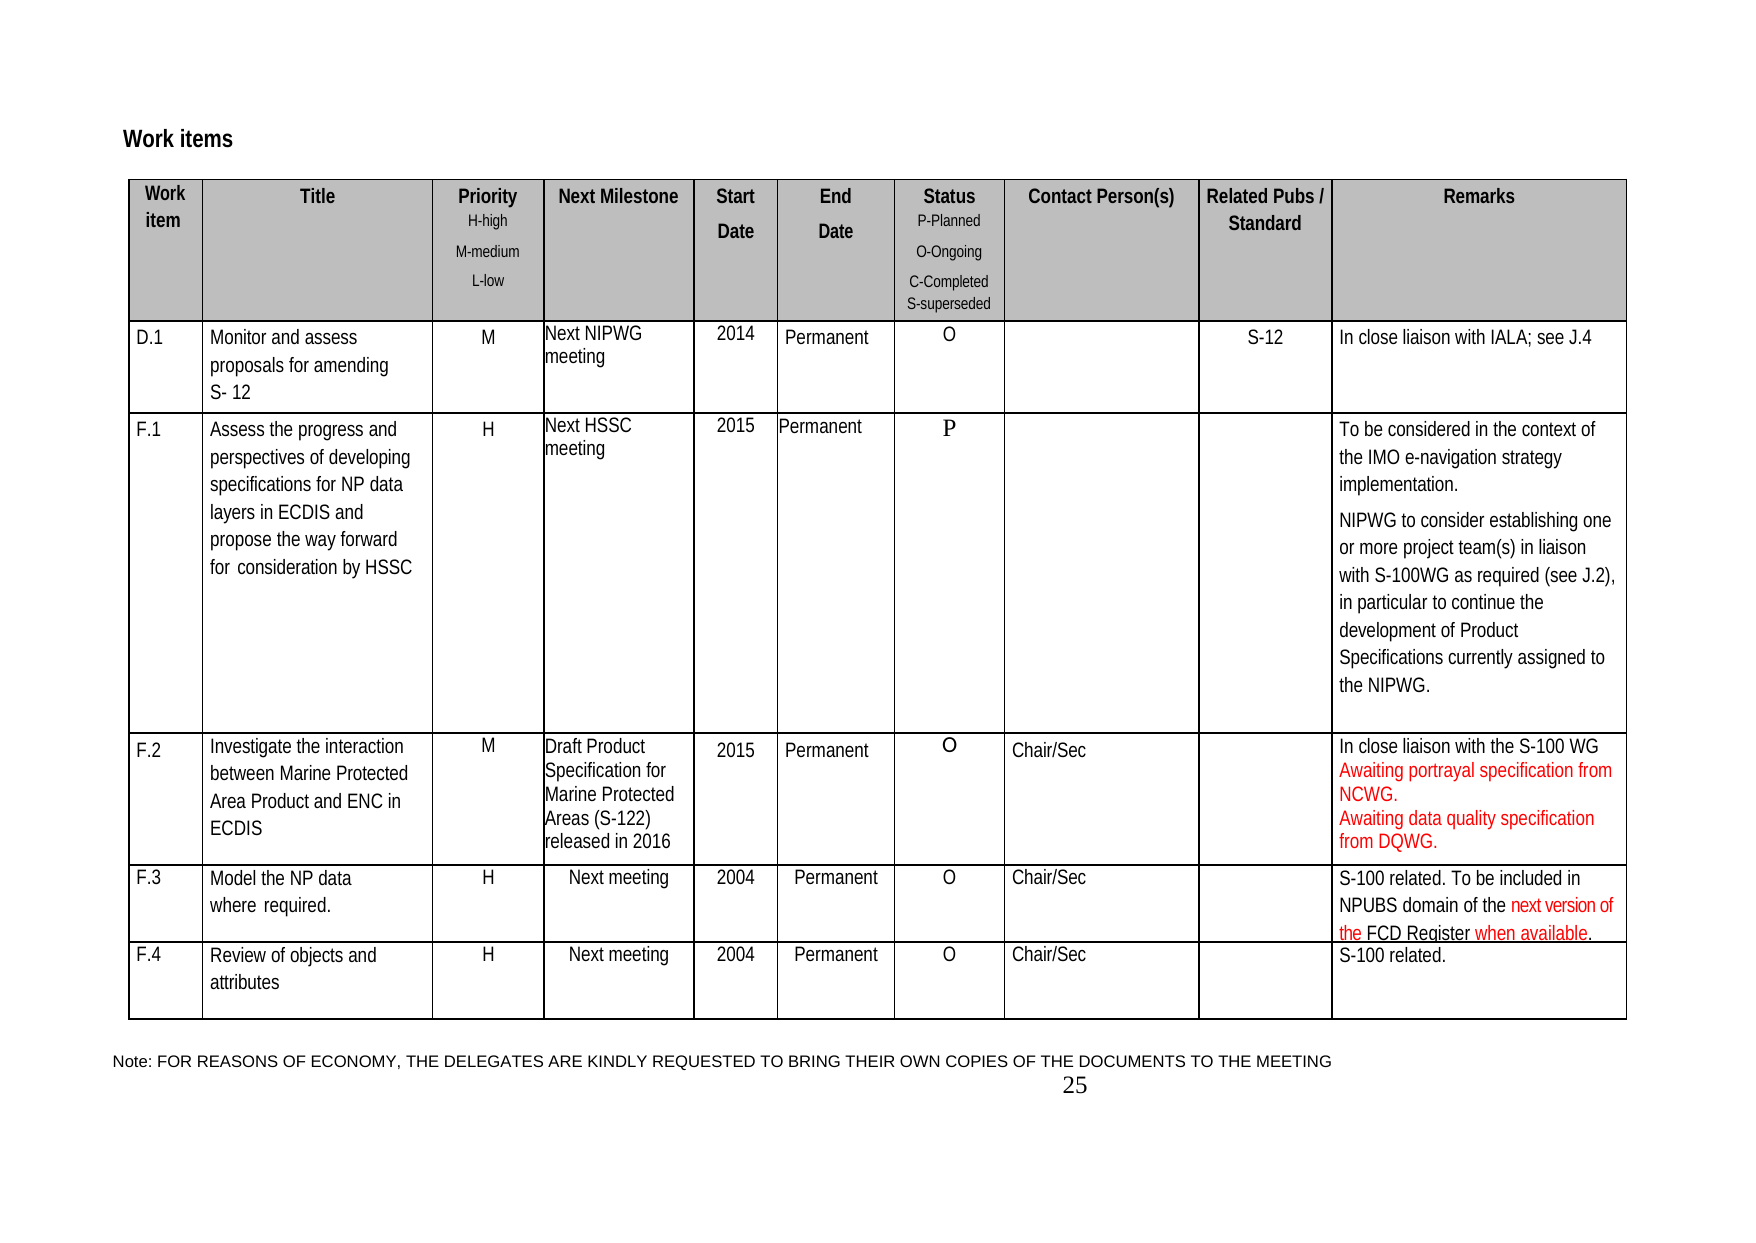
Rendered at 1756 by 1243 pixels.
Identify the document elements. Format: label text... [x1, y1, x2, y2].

table_cell 2004 [695, 943, 777, 1018]
table_cell [1005, 322, 1198, 412]
table_cell [1200, 734, 1331, 864]
table_header End Date [778, 180, 894, 320]
table_cell Next HSSC meeting [545, 414, 693, 732]
table_cell Monitor and assess proposals for amending S- 12 [203, 322, 432, 412]
table_cell 2014 [695, 322, 777, 412]
table_header Priority H-high M-medium L-low [433, 180, 543, 320]
table_header Related Pubs / Standard [1200, 180, 1331, 320]
table_cell H [433, 414, 543, 732]
table_header Work item [130, 180, 202, 320]
table_cell Next NIPWG meeting [545, 322, 693, 412]
table_cell S-12 [1200, 322, 1331, 412]
table_header Next Milestone [545, 180, 693, 320]
table_cell D.1 [130, 322, 202, 412]
table_cell M [433, 322, 543, 412]
table_cell P [895, 414, 1004, 732]
text Work items [123, 124, 1636, 153]
table_cell Chair/Sec [1005, 734, 1198, 864]
table_cell O [895, 943, 1004, 1018]
table_cell S-100 related. [1333, 943, 1626, 1018]
table_header Title [203, 180, 432, 320]
table_cell Assess the progress and perspectives of developing specifications for NP data layers in ECDIS and propose the way forward for consideration by HSSC [203, 414, 432, 732]
table_cell O [895, 734, 1004, 864]
table_header Start Date [695, 180, 777, 320]
table_cell In close liaison with IALA; see J.4 [1333, 322, 1626, 412]
table_cell O [895, 322, 1004, 412]
table_cell Investigate the interaction between Marine Protected Area Product and ENC in ECDIS [203, 734, 432, 864]
table_cell Chair/Sec [1005, 866, 1198, 941]
table_cell F.2 [130, 734, 202, 864]
table_cell H [433, 943, 543, 1018]
table_cell Next meeting [545, 943, 693, 1018]
table_cell Model the NP data where required. [203, 866, 432, 941]
table_cell Draft Product Specification for Marine Protected Areas (S-122) released in 2016 [545, 734, 693, 864]
table_cell Next meeting [545, 866, 693, 941]
table_cell F.4 [130, 943, 202, 1018]
table_header Contact Person(s) [1005, 180, 1198, 320]
table_cell [1200, 943, 1331, 1018]
table_cell O [895, 866, 1004, 941]
table_cell Permanent [778, 866, 894, 941]
table_cell [1005, 414, 1198, 732]
table_cell [1200, 414, 1331, 732]
table_cell F.3 [130, 866, 202, 941]
table_cell S-100 related. To be included in NPUBS domain of the next version of the FCD Register when available. [1333, 866, 1626, 941]
table_cell Chair/Sec [1005, 943, 1198, 1018]
table_cell Permanent [778, 322, 894, 412]
table_cell Review of objects and attributes [203, 943, 432, 1018]
table_cell 2015 [695, 734, 777, 864]
table_header Remarks [1333, 180, 1626, 320]
table_cell Permanent [778, 734, 894, 864]
table_cell In close liaison with the S-100 WG Awaiting portrayal specification from NCWG. Awaiting data quality specification from DQWG. [1333, 734, 1626, 864]
table_cell Permanent [778, 943, 894, 1018]
table_cell F.1 [130, 414, 202, 732]
table_cell M [433, 734, 543, 864]
table_cell [1200, 866, 1331, 941]
table_cell H [433, 866, 543, 941]
table_cell To be considered in the context of the IMO e-navigation strategy implementation. NIPWG to consider establishing one or more project team(s) in liaison with S-100WG as required (see J.2), in particular to continue the development of Product Specifications currently assigned to the NIPWG. [1333, 414, 1626, 732]
table_cell Permanent [778, 414, 894, 732]
table_cell 2004 [695, 866, 777, 941]
table_cell 2015 [695, 414, 777, 732]
table_header Status P-Planned O-Ongoing C-Completed S-superseded [895, 180, 1004, 320]
